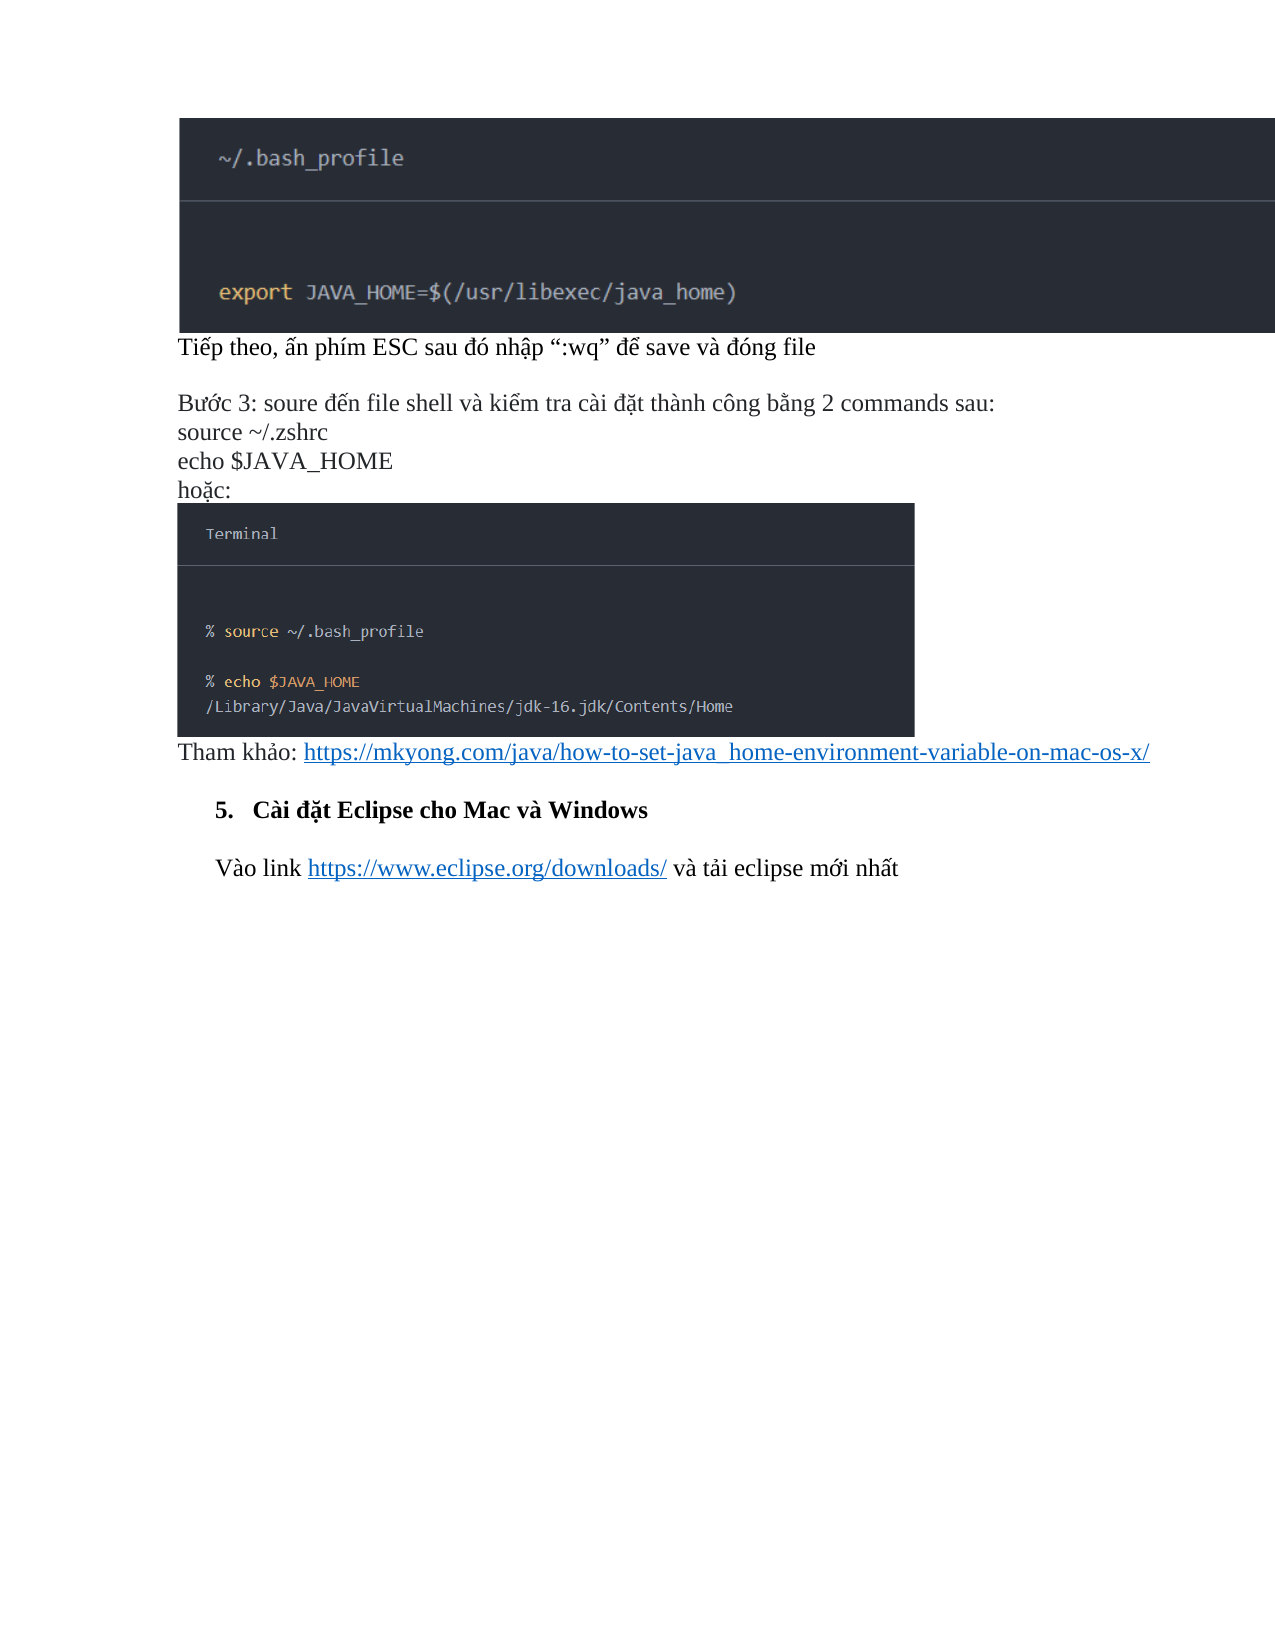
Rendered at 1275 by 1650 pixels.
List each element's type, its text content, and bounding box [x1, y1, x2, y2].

text Tham khảo: https://mkyong.com/java/how-to-set-java_home-environment-variable-on-mac-os-x/ [177, 737, 1186, 766]
text hoặc: [177, 475, 1186, 503]
text source ~/.zshrc [177, 417, 1186, 446]
text Vào link https://www.eclipse.org/downloads/ và tải eclipse mới nhất [215, 853, 1186, 881]
text Bước 3: soure đến file shell và kiểm tra cài đặt thành công bằng 2 commands sau: [177, 388, 1186, 417]
text Tiếp theo, ấn phím ESC sau đó nhập “:wq” để save và đóng file [177, 333, 1186, 361]
subtitle Cài đặt Eclipse cho Mac và Windows [215, 795, 1186, 823]
text echo $JAVA_HOME [177, 446, 1186, 475]
picture [177, 503, 915, 737]
picture [177, 118, 1275, 333]
